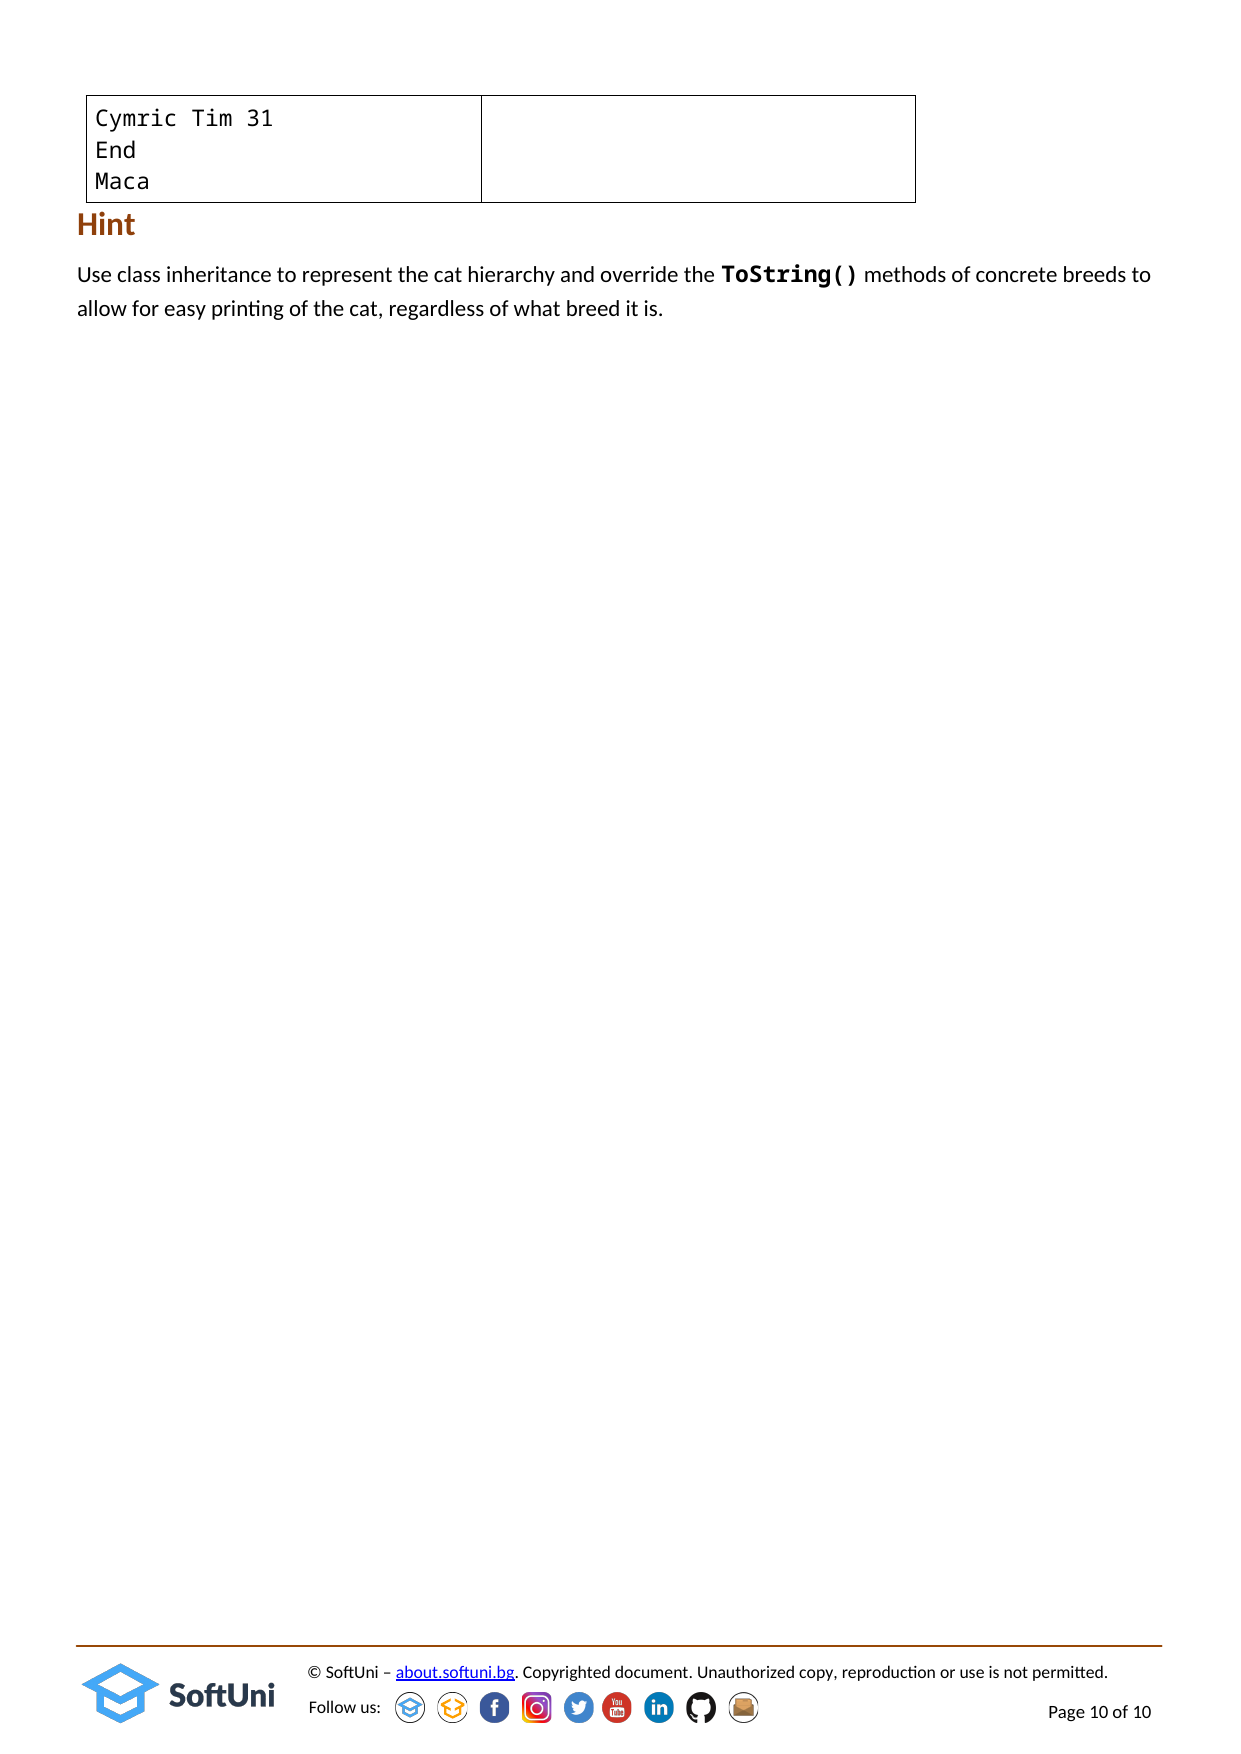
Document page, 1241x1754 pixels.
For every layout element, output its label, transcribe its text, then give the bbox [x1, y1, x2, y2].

picture [728, 1692, 759, 1723]
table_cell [87, 96, 481, 202]
picture [602, 1692, 632, 1723]
picture [395, 1692, 425, 1723]
picture [686, 1692, 716, 1723]
picture [665, 1714, 674, 1723]
picture [644, 1714, 653, 1723]
picture [75, 1658, 281, 1729]
picture [665, 1692, 674, 1701]
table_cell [482, 96, 915, 202]
text Use class inheritance to represent the cat hierarchy and override the ToString() methods of concrete breeds to allow for easy printing of the cat, regardless of what breed it is. [77, 258, 1163, 322]
picture [522, 1692, 552, 1723]
picture [437, 1692, 468, 1723]
picture [479, 1692, 510, 1723]
picture [564, 1692, 594, 1723]
picture [658, 1705, 667, 1714]
picture [644, 1692, 653, 1701]
subtitle Hint [77, 203, 1163, 244]
